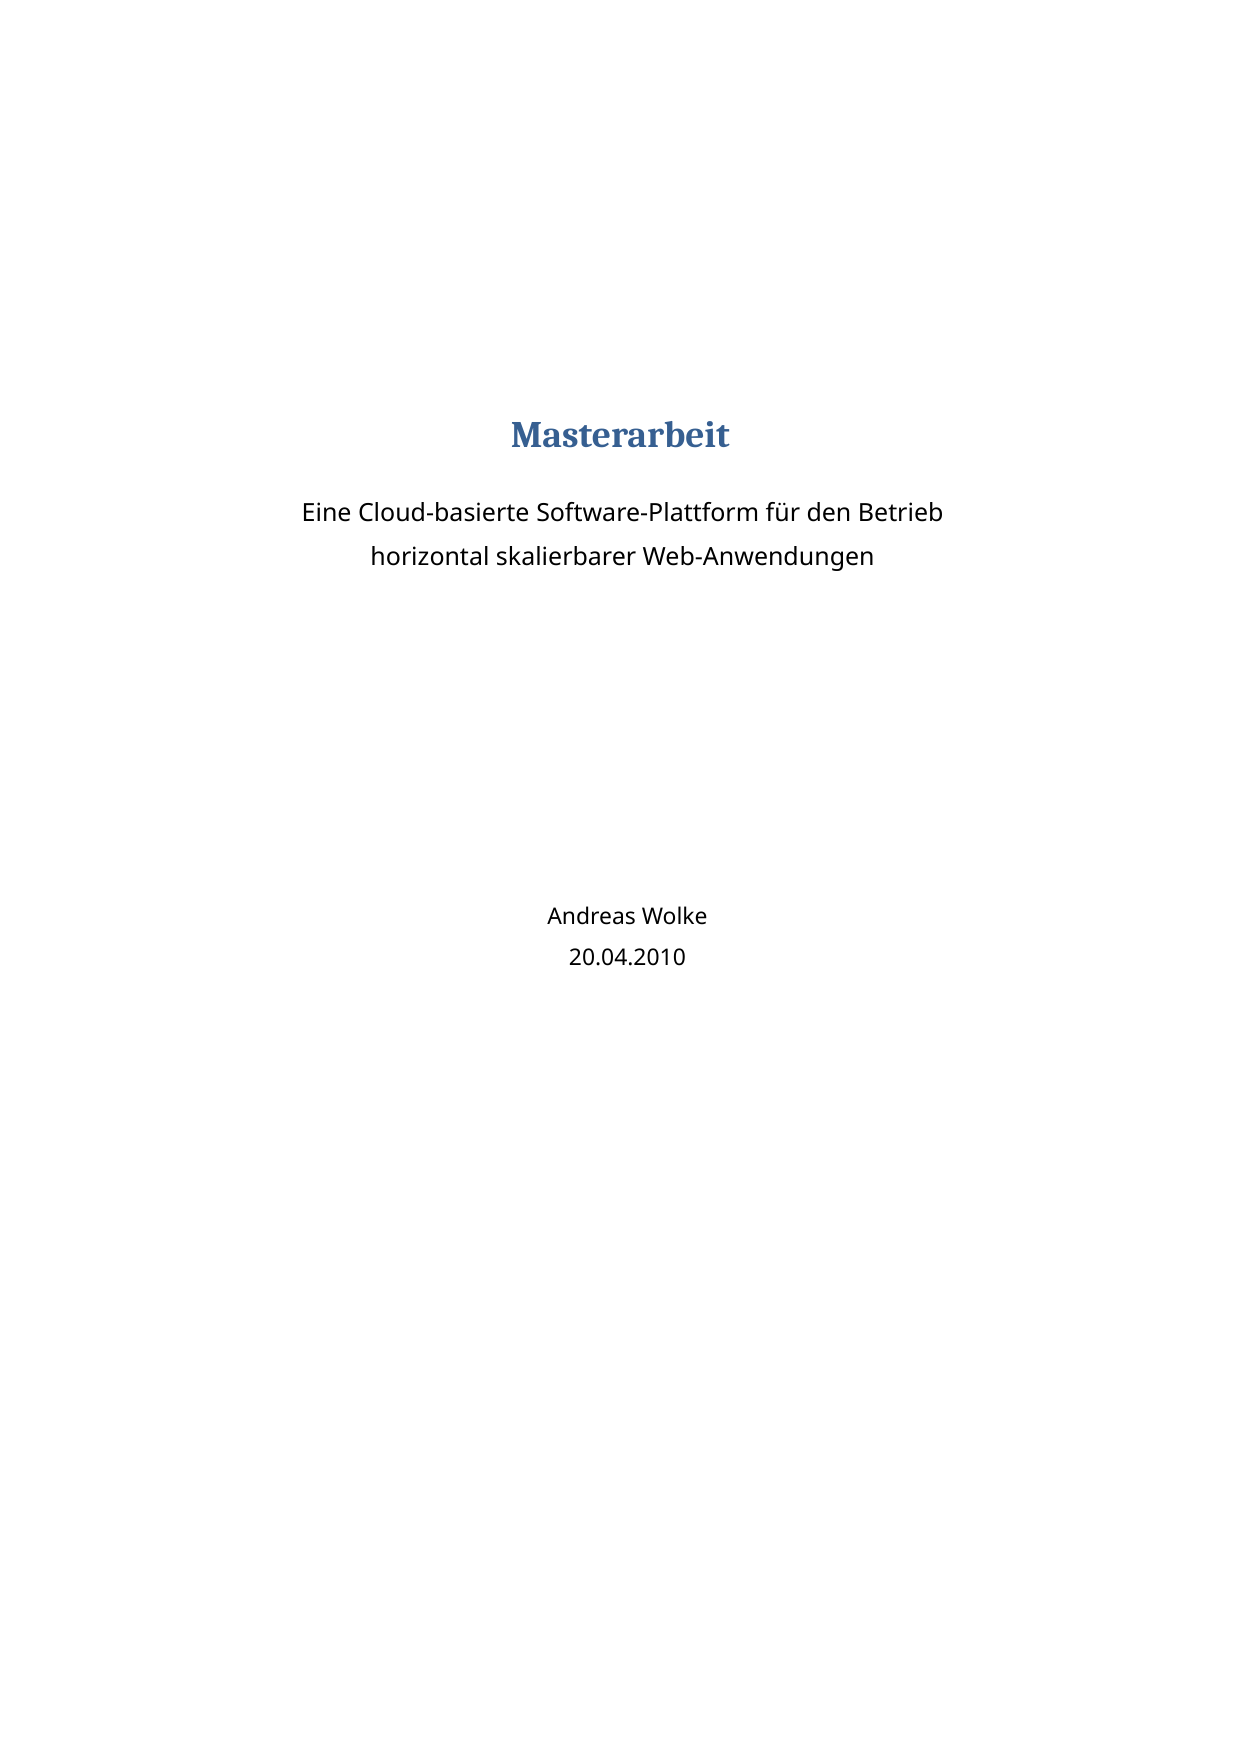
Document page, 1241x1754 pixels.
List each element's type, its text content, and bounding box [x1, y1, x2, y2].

text Eine Cloud-basierte Software-Plattform für den Betrieb horizontal skalierbarer Web-Anwendungen [268, 494, 977, 573]
text Masterarbeit [150, 413, 1090, 457]
text Andreas Wolke 20.04.2010 [283, 900, 972, 972]
